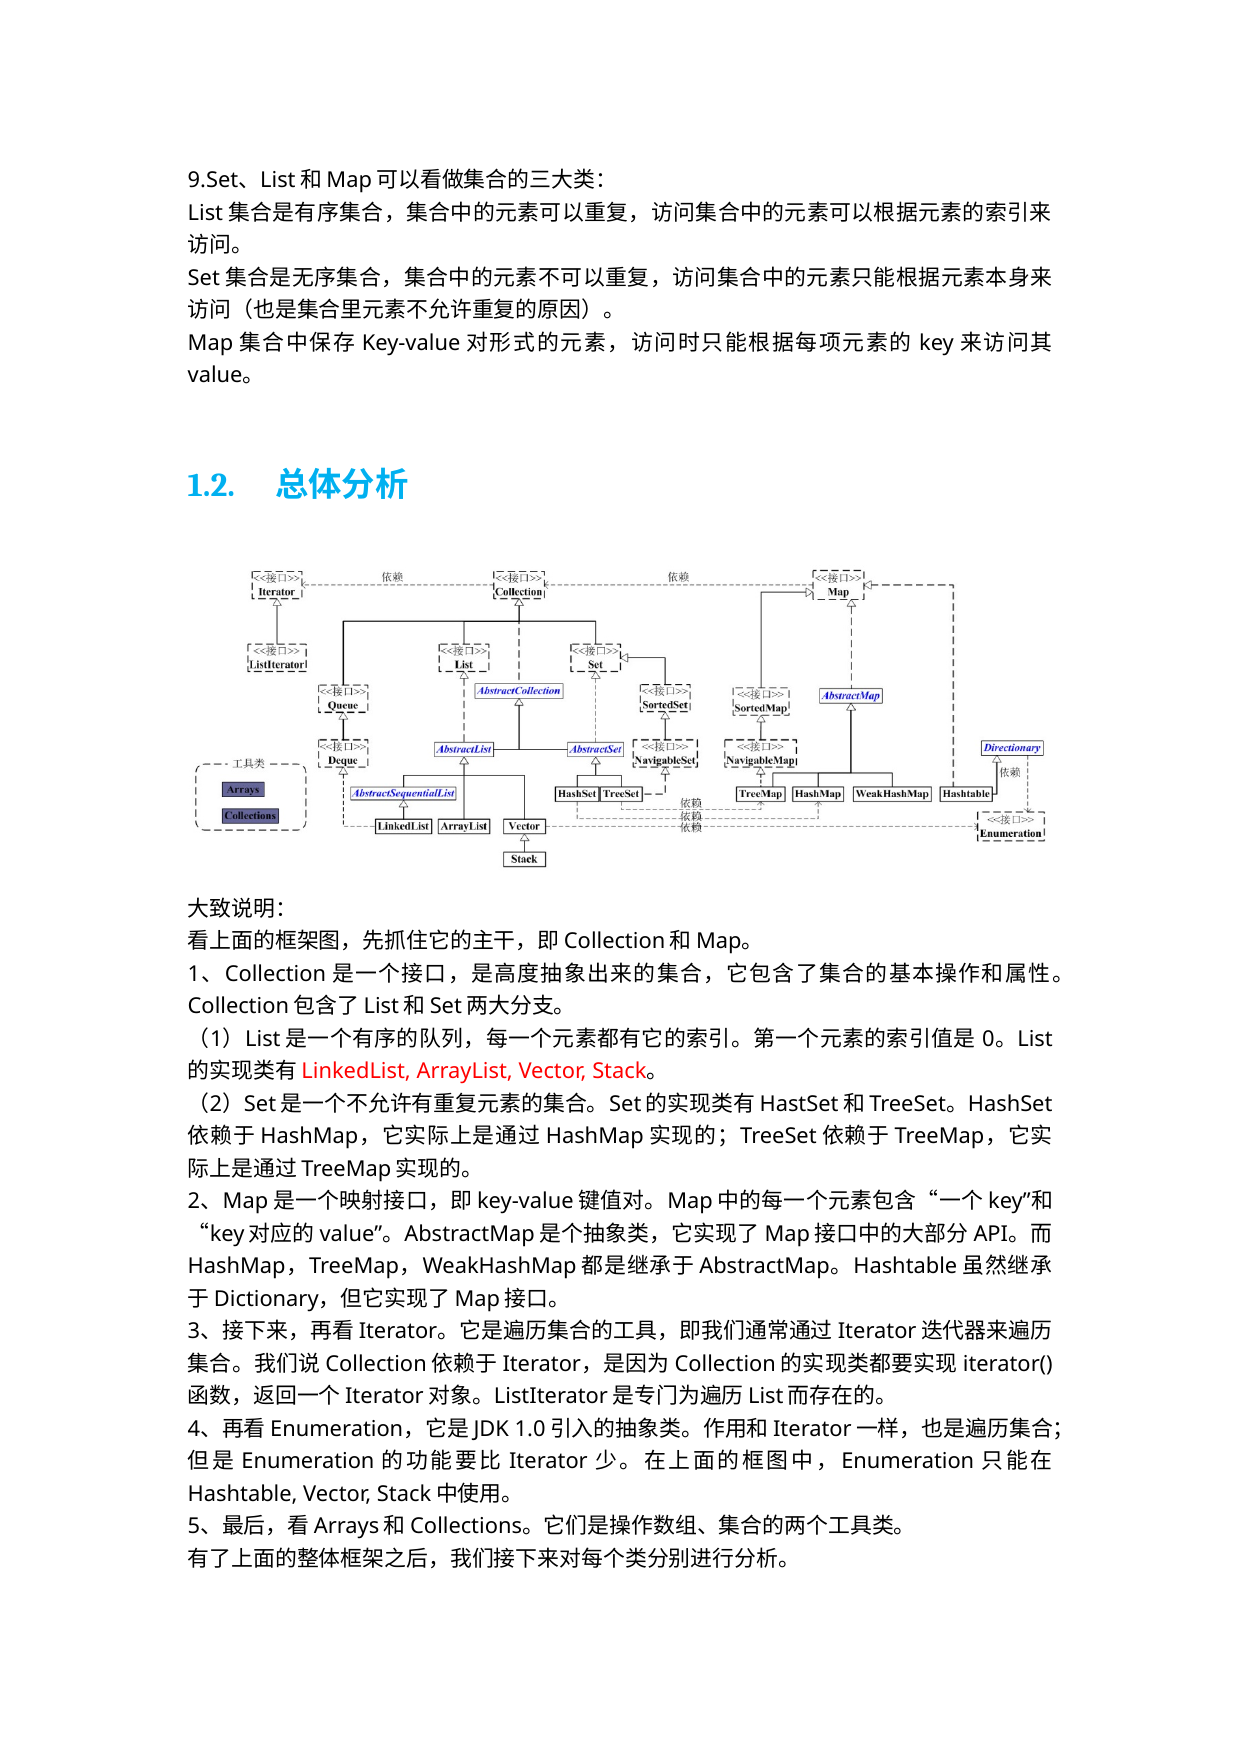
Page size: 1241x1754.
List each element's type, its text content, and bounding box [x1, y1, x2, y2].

text （2）Set是一个不允许有重复元素的集合。Set的实现类有HastSet和TreeSet。HashSet依赖于HashMap，它实际上是通过HashMap实现的；TreeSet依赖于TreeMap，它实际上是通过TreeMap实现的。 [187, 1085, 1053, 1183]
text 有了上面的整体框架之后，我们接下来对每个类分别进行分析。 [187, 1540, 1053, 1573]
text 2、Map是一个映射接口，即key-value键值对。Map中的每一个元素包含“一个key”和“key对应的value”。AbstractMap是个抽象类，它实现了Map接口中的大部分API。而HashMap，TreeMap，WeakHashMap都是继承于AbstractMap。Hashtable虽然继承于Dictionary，但它实现了Map接口。 [187, 1183, 1053, 1313]
text Set集合是无序集合，集合中的元素不可以重复，访问集合中的元素只能根据元素本身来访问（也是集合里元素不允许重复的原因）。 [187, 259, 1053, 324]
text Map集合中保存Key-value对形式的元素，访问时只能根据每项元素的key来访问其value。 [187, 324, 1053, 389]
text 看上面的框架图，先抓住它的主干，即Collection和Map。 [187, 923, 1053, 955]
text 9.Set、List和Map可以看做集合的三大类： [187, 162, 1053, 194]
text List集合是有序集合，集合中的元素可以重复，访问集合中的元素可以根据元素的索引来访问。 [187, 194, 1053, 259]
text 5、最后，看Arrays和Collections。它们是操作数组、集合的两个工具类。 [187, 1508, 1053, 1540]
picture [187, 565, 1054, 887]
subtitle 总体分析 [187, 449, 1053, 514]
text 大致说明： [187, 890, 1053, 923]
text 4、再看Enumeration，它是JDK 1.0引入的抽象类。作用和Iterator一样，也是遍历集合；但是Enumeration的功能要比Iterator少。在上面的框图中，Enumeration只能在Hashtable, Vector, Stack中使用。 [187, 1410, 1053, 1508]
text 1、Collection是一个接口，是高度抽象出来的集合，它包含了集合的基本操作和属性。Collection包含了List和Set两大分支。 [187, 955, 1053, 1020]
text 3、接下来，再看Iterator。它是遍历集合的工具，即我们通常通过Iterator迭代器来遍历集合。我们说Collection依赖于Iterator，是因为Collection的实现类都要实现iterator()函数，返回一个Iterator对象。ListIterator是专门为遍历List而存在的。 [187, 1313, 1053, 1410]
text （1）List是一个有序的队列，每一个元素都有它的索引。第一个元素的索引值是0。List的实现类有LinkedList, ArrayList, Vector, Stack。 [187, 1020, 1053, 1085]
